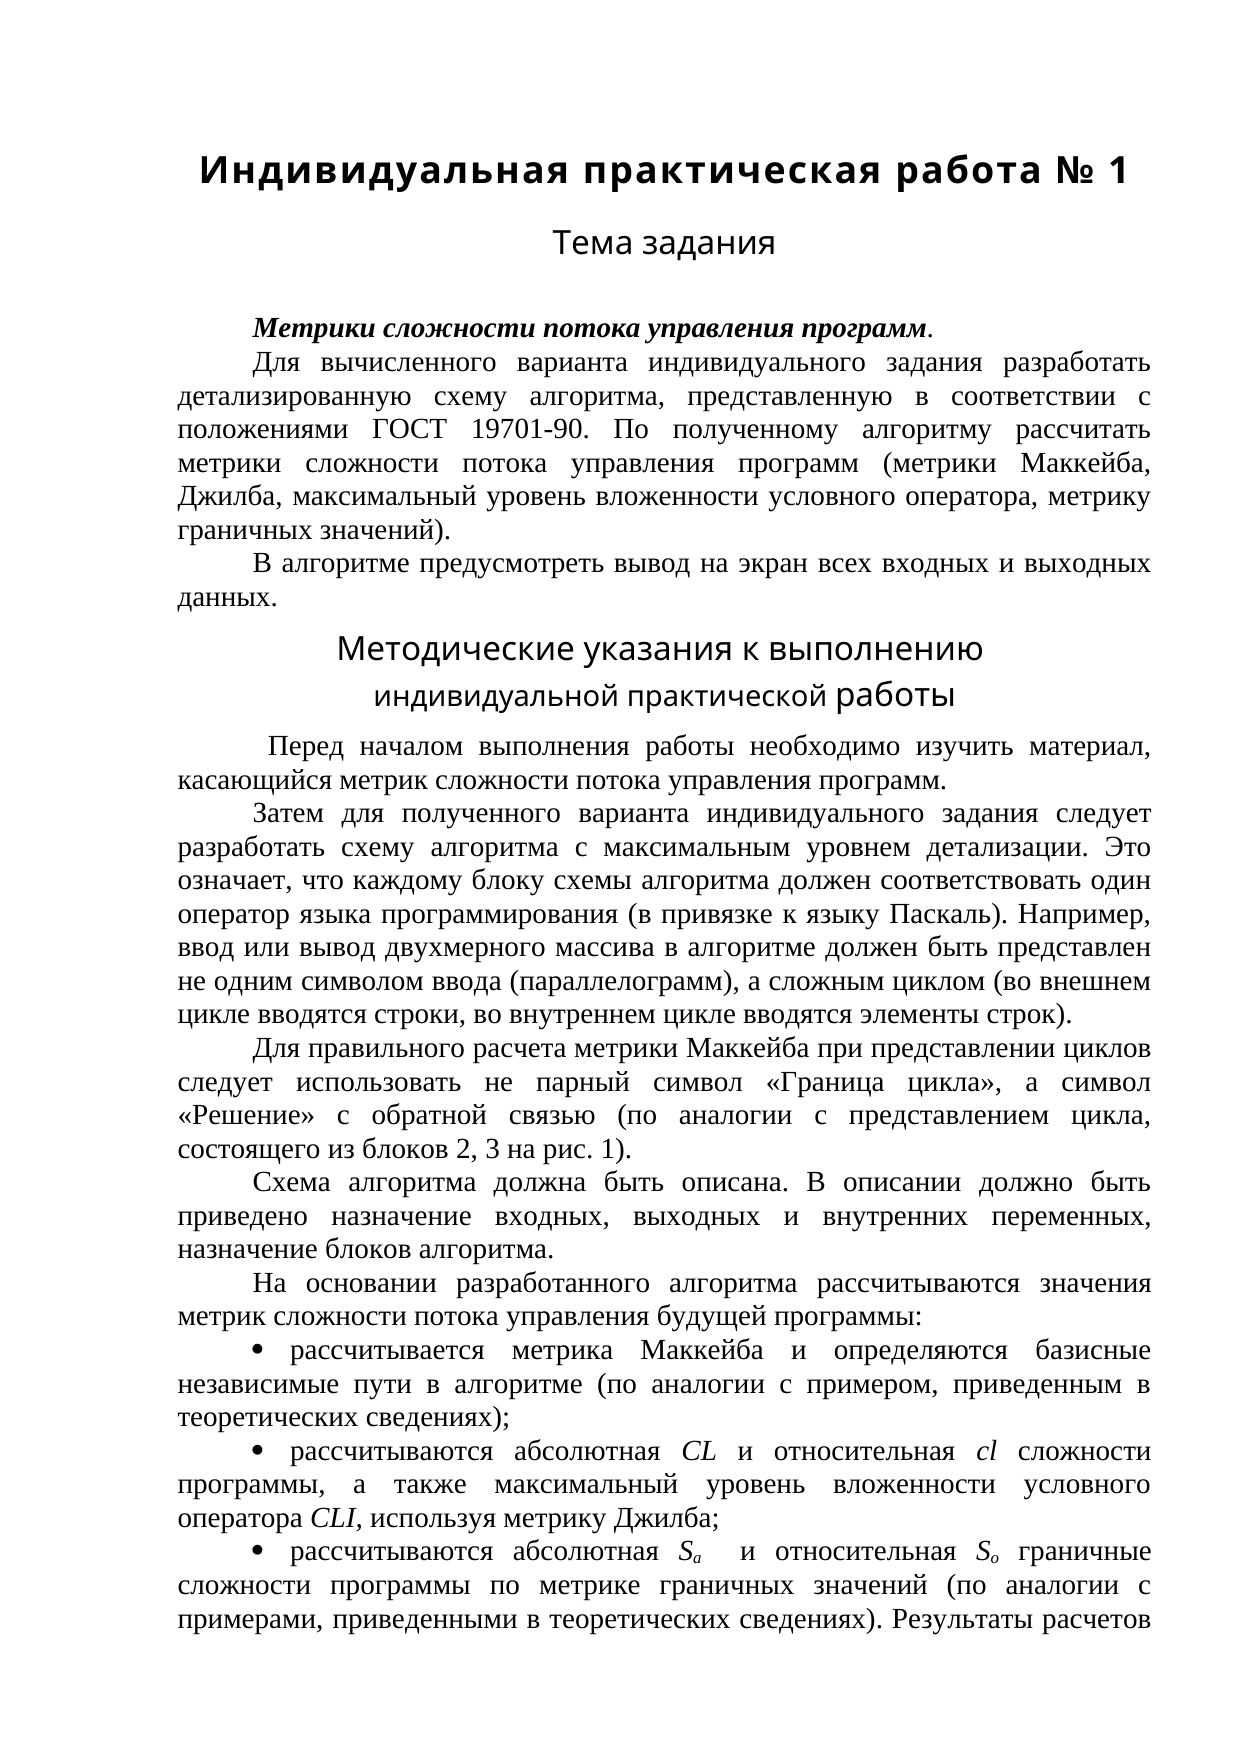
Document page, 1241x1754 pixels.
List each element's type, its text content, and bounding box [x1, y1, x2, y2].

list рассчитывается метрика Маккейба и определяются базисные независимые пути в алгоритме (по аналогии с примером, приведенным в теоретических сведениях); [177, 1332, 1152, 1433]
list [177, 1533, 1152, 1634]
subtitle Индивидуальная практическая работа № 1 [177, 143, 1152, 194]
text В алгоритме предусмотреть вывод на экран всех входных и выходных данных. [177, 545, 1152, 612]
text На основании разработанного алгоритма рассчитываются значения метрик сложности потока управления будущей программы: [177, 1265, 1152, 1332]
text Методические указания к выполнению индивидуальной практической работы [177, 625, 1152, 716]
list рассчитываются абсолютная CL и относительная cl сложности программы, а также максимальный уровень вложенности условного оператора CLI, используя метрику Джилба; [177, 1433, 1152, 1533]
text Перед началом выполнения работы необходимо изучить материал, касающийся метрик сложности потока управления программ. [177, 728, 1152, 795]
text Метрики сложности потока управления программ. [177, 311, 1154, 344]
text Для правильного расчета метрики Маккейба при представлении циклов следует использовать не парный символ «Граница цикла», а символ «Решение» с обратной связью (по аналогии с представлением цикла, состоящего из блоков 2, 3 на рис. 1). [177, 1030, 1152, 1164]
text Затем для полученного варианта индивидуального задания следует разработать схему алгоритма с максимальным уровнем детализации. Это означает, что каждому блоку схемы алгоритма должен соответствовать один оператор языка программирования (в привязке к языку Паскаль). Например, ввод или вывод двухмерного массива в алгоритме должен быть представлен не одним символом ввода (параллелограмм), а сложным циклом (во внешнем цикле вводятся строки, во внутреннем цикле вводятся элементы строк). [177, 795, 1152, 1030]
text Схема алгоритма должна быть описана. В описании должно быть приведено назначение входных, выходных и внутренних переменных, назначение блоков алгоритма. [177, 1164, 1152, 1265]
text Тема задания [177, 219, 1152, 264]
text Для вычисленного варианта индивидуального задания разработать детализированную схему алгоритма, представленную в соответствии с положениями ГОСТ 19701-90. По полученному алгоритму рассчитать метрики сложности потока управления программ (метрики Маккейба, Джилба, максимальный уровень вложенности условного оператора, метрику граничных значений). [177, 344, 1152, 545]
